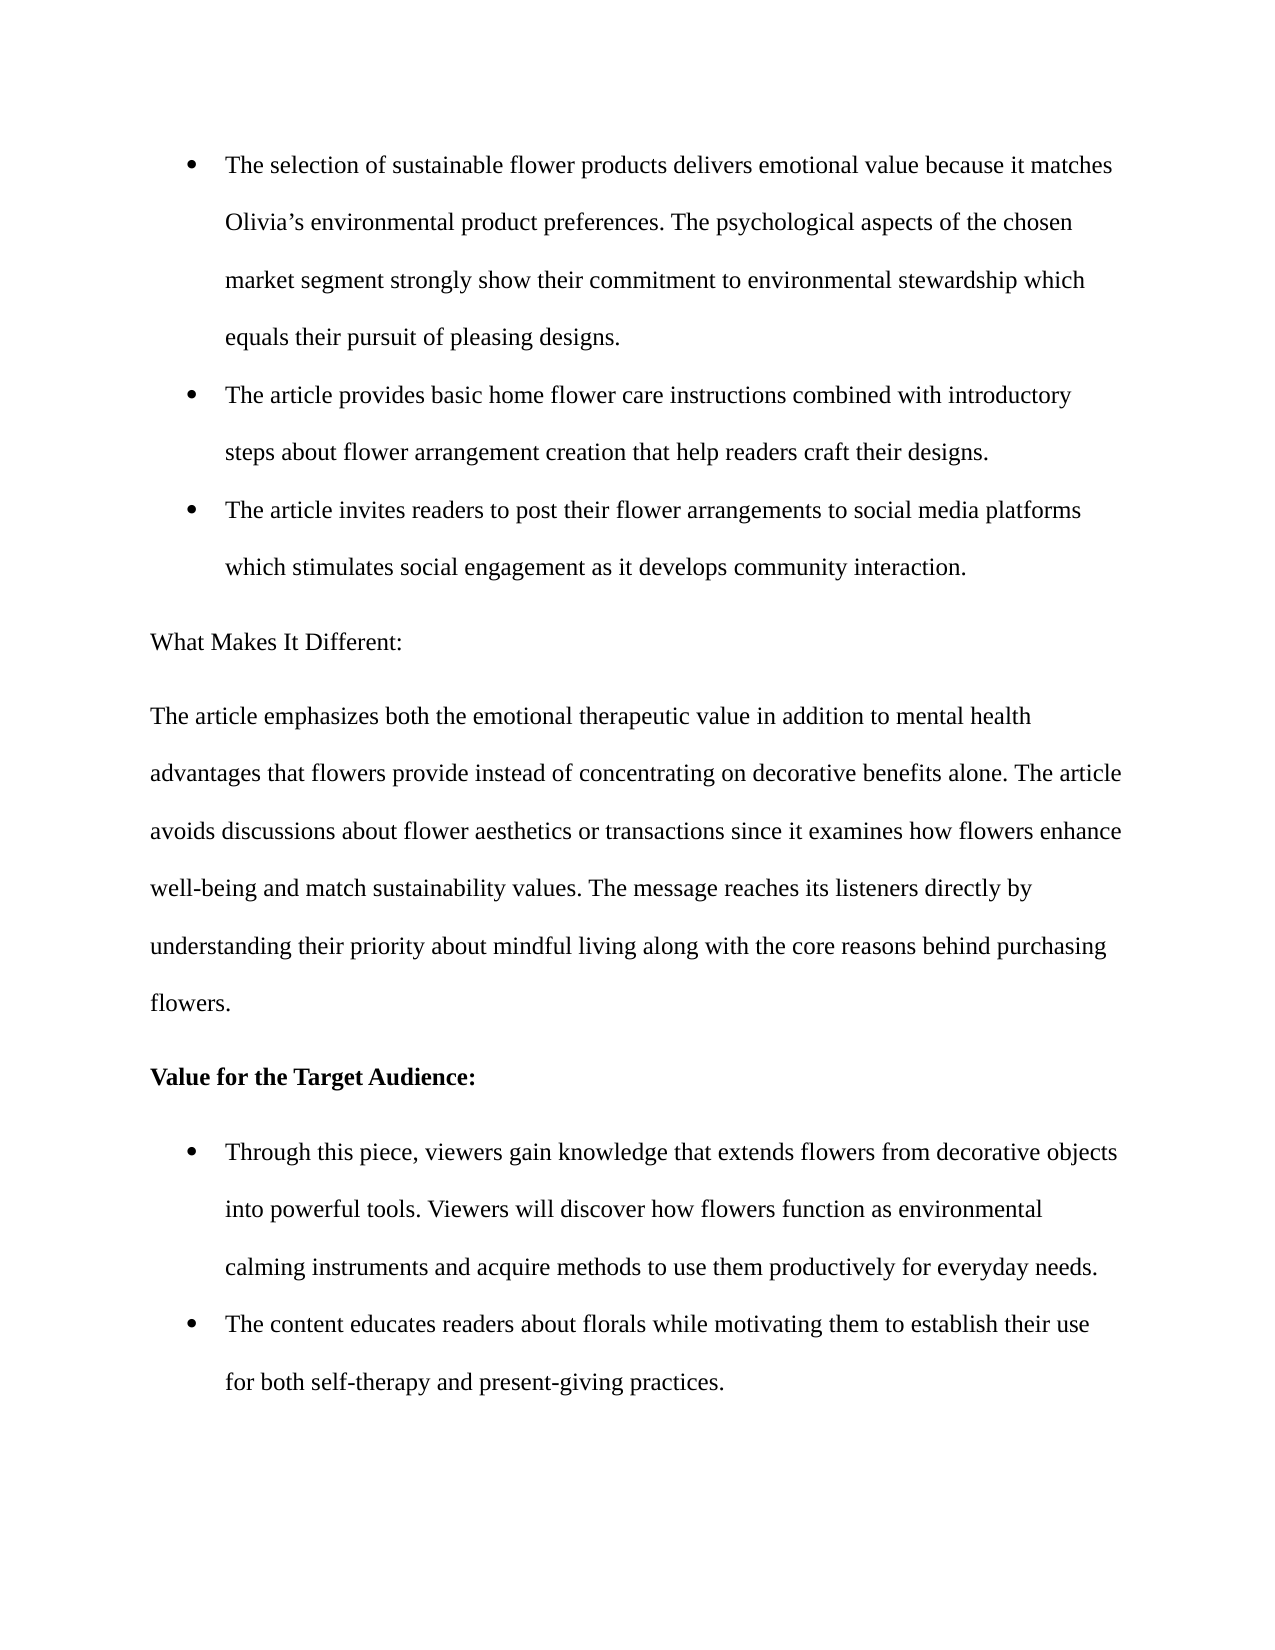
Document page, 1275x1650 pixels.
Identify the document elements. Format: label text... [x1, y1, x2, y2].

text Value for the Target Audience: [150, 1062, 1125, 1091]
text What Makes It Different: [150, 627, 1125, 655]
list The article provides basic home flower care instructions combined with introductory steps about flower arrangement creation that help readers craft their designs. [187, 380, 1125, 466]
list The article invites readers to post their flower arrangements to social media platforms which stimulates social engagement as it develops community interaction. [187, 495, 1125, 581]
text The article emphasizes both the emotional therapeutic value in addition to mental health advantages that flowers provide instead of concentrating on decorative benefits alone. The article avoids discussions about flower aesthetics or transactions since it examines how flowers enhance well-being and match sustainability values. The message reaches its listeners directly by understanding their priority about mindful living along with the core reasons behind purchasing flowers. [150, 701, 1125, 1017]
list Through this piece, viewers gain knowledge that extends flowers from decorative objects into powerful tools. Viewers will discover how flowers function as environmental calming instruments and acquire methods to use them productively for everyday needs. [187, 1137, 1125, 1280]
list The selection of sustainable flower products delivers emotional value because it matches Olivia’s environmental product preferences. The psychological aspects of the chosen market segment strongly show their commitment to environmental stewardship which equals their pursuit of pleasing designs. [187, 150, 1125, 351]
list The content educates readers about florals while motivating them to establish their use for both self-therapy and present-giving practices. [187, 1309, 1125, 1395]
